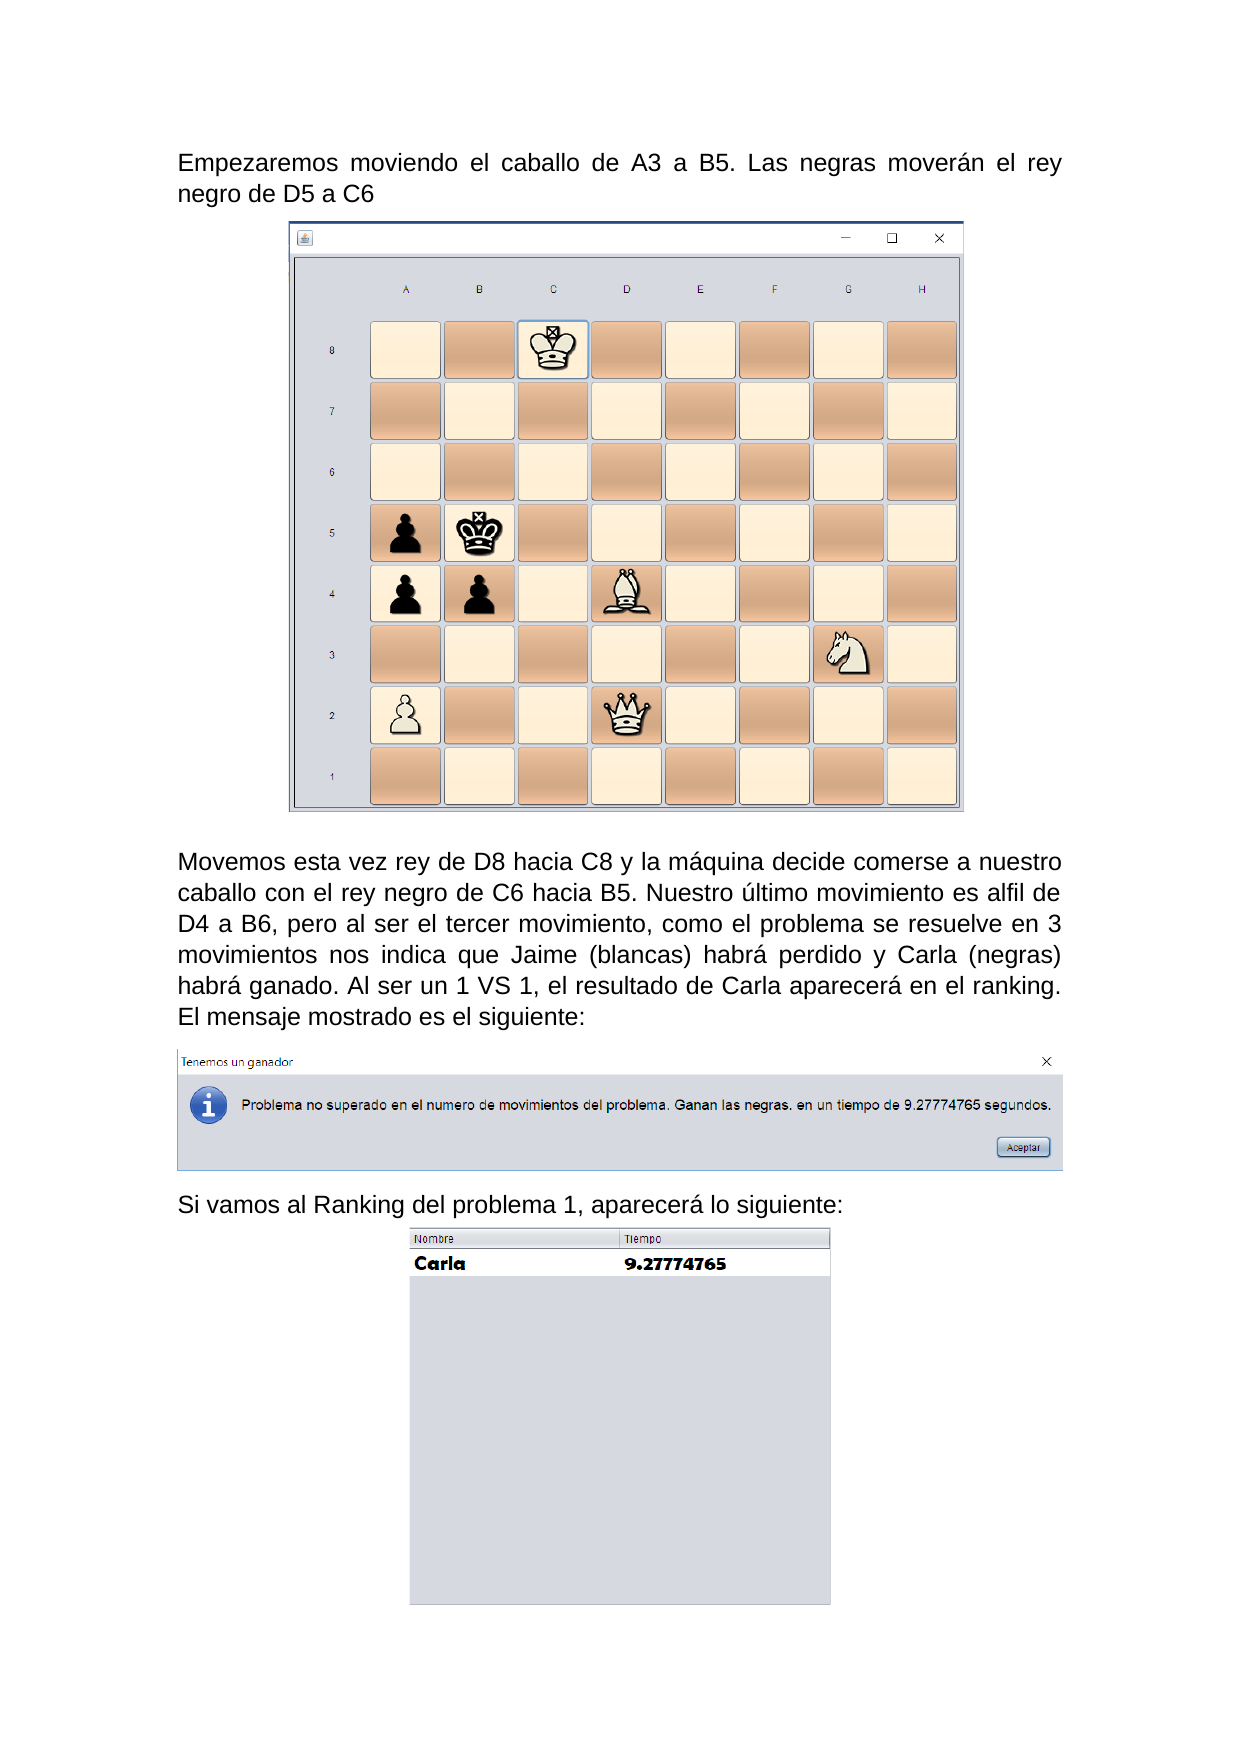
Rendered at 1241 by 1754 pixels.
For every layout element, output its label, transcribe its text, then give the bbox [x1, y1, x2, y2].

picture [177, 1049, 1063, 1171]
text Movemos esta vez rey de D8 hacia C8 y la máquina decide comerse a nuestro caballo con el rey negro de C6 hacia B5. Nuestro último movimiento es alfil de D4 a B6, pero al ser el tercer movimiento, como el problema se resuelve en 3 movimientos nos indica que Jaime (blancas) habrá perdido y Carla (negras) habrá ganado. Al ser un 1 VS 1, el resultado de Carla aparecerá en el ranking. El mensaje mostrado es el siguiente: [177, 847, 1063, 1031]
picture [288, 221, 964, 812]
picture [409, 1227, 831, 1605]
text Empezaremos moviendo el caballo de A3 a B5. Las negras moverán el rey negro de D5 a C6 [177, 148, 1063, 207]
text Si vamos al Ranking del problema 1, aparecerá lo siguiente: [177, 1190, 1063, 1219]
